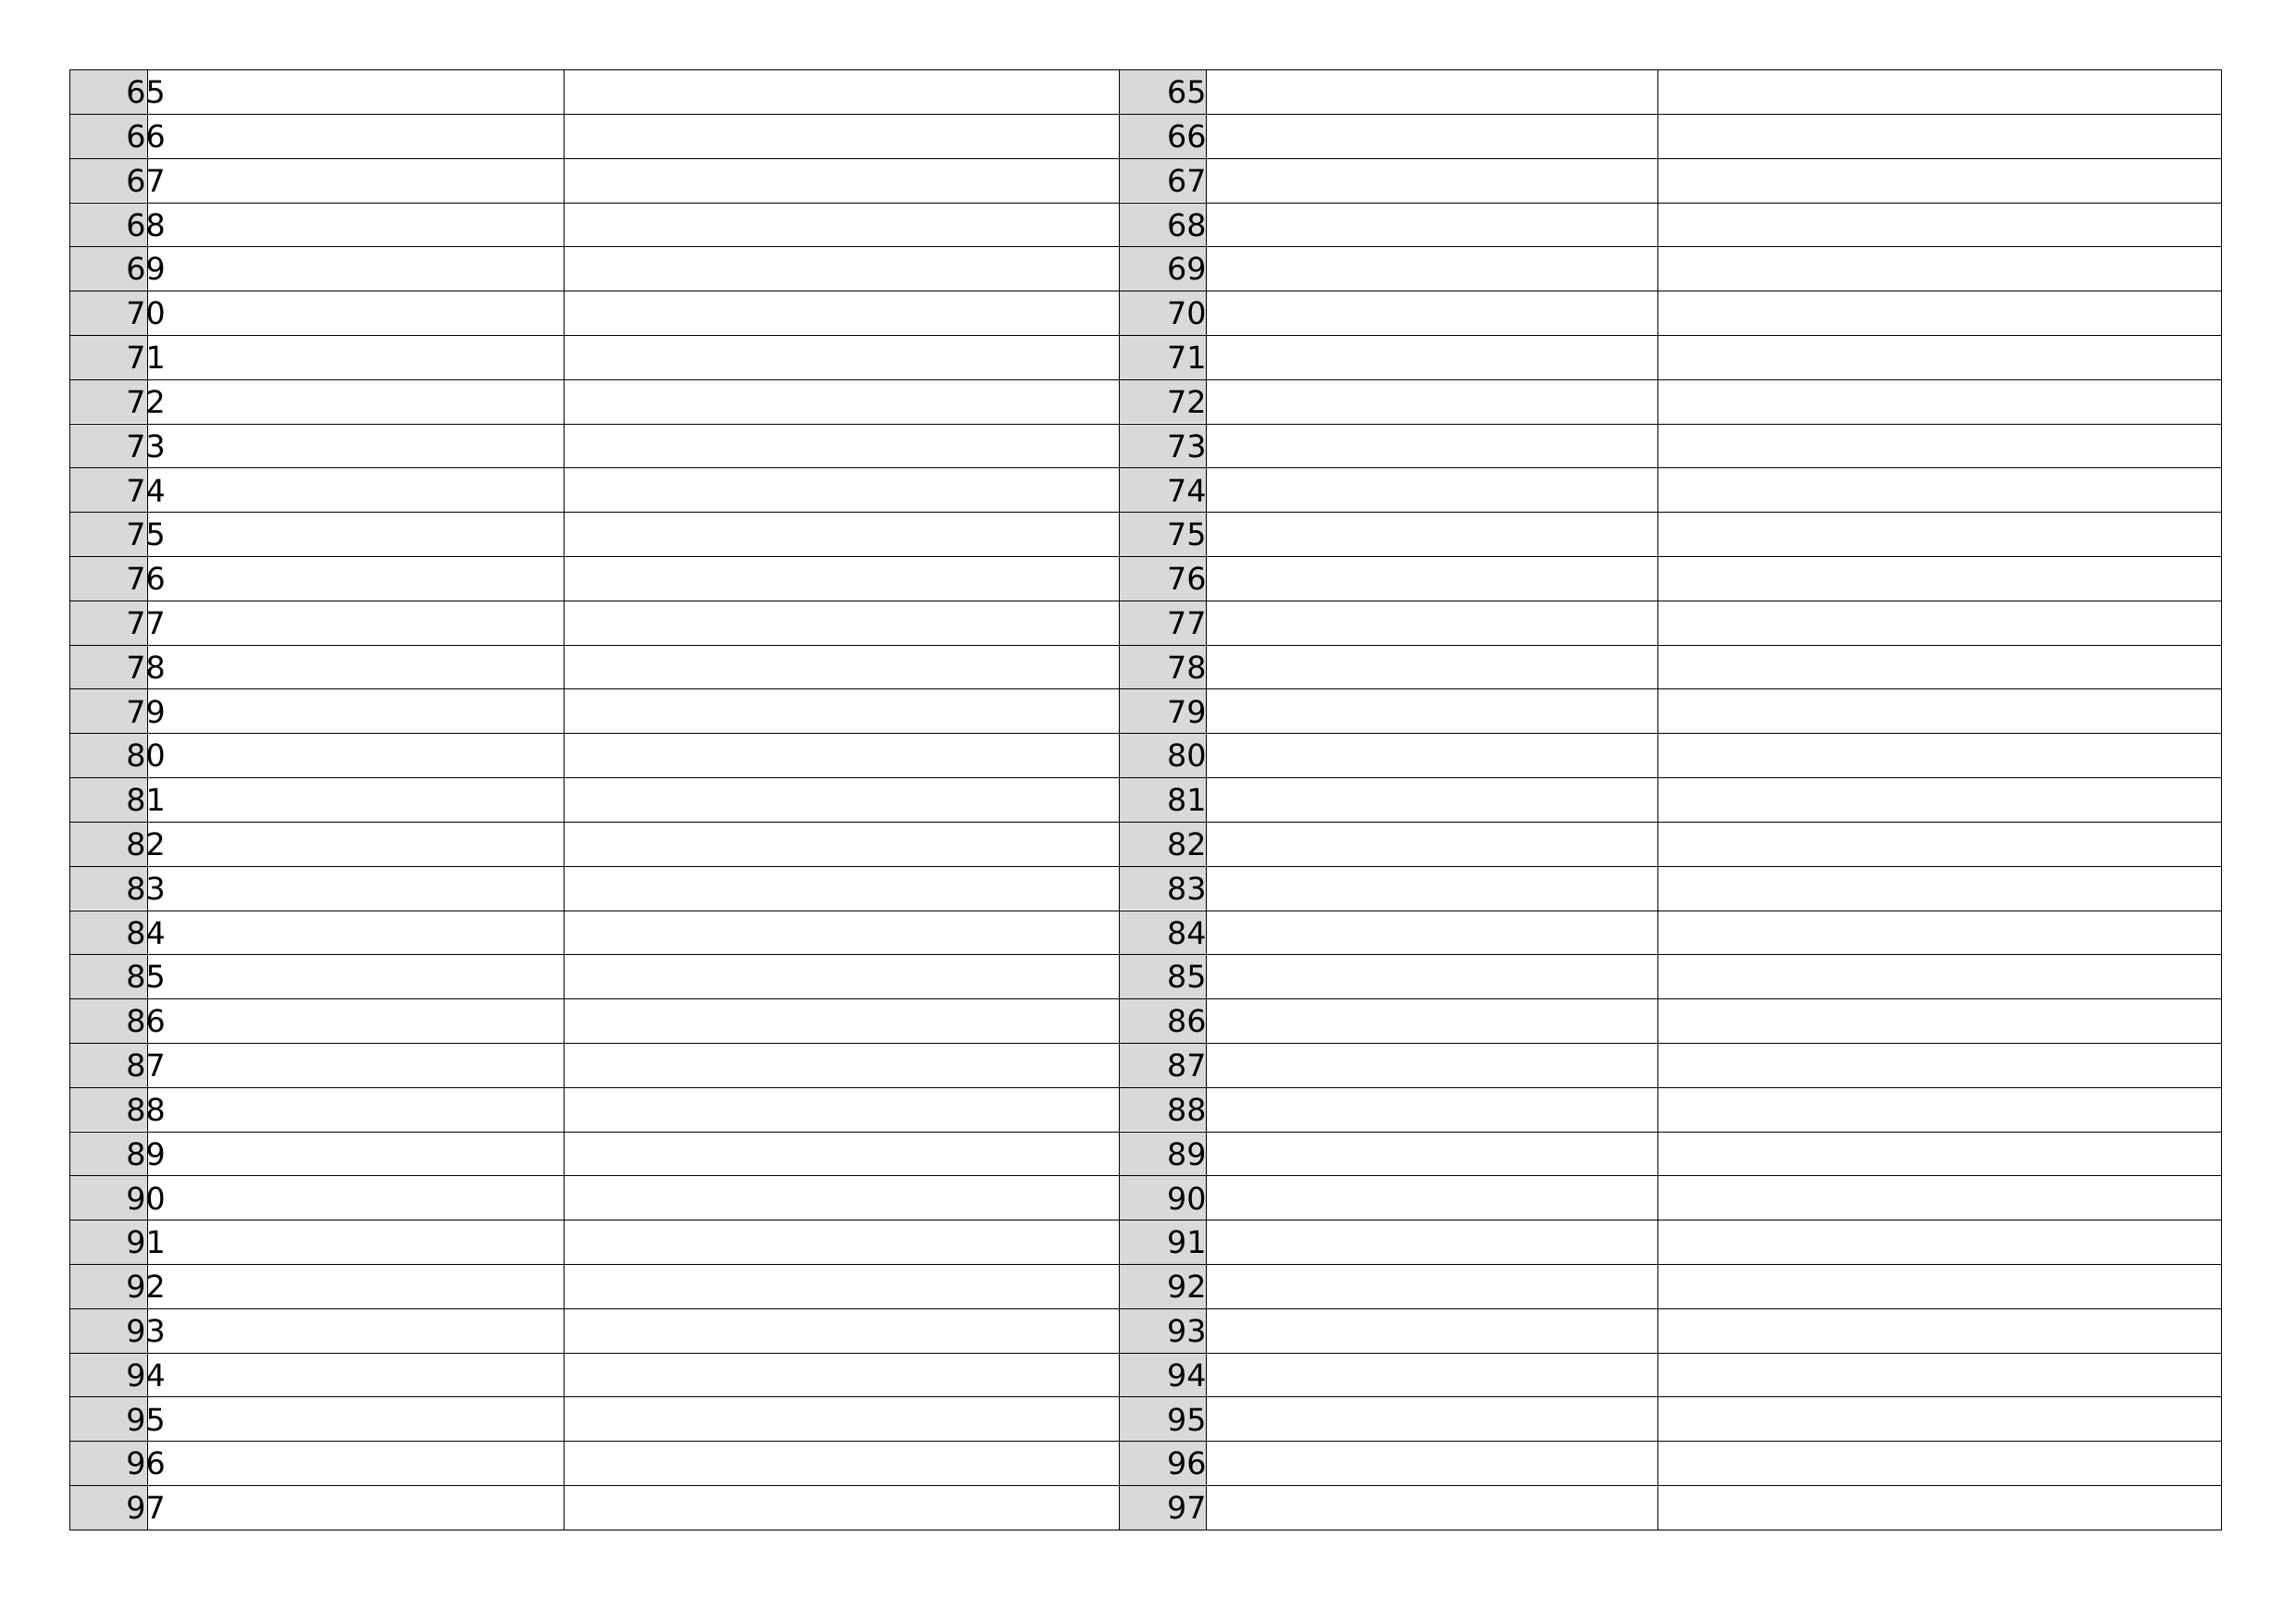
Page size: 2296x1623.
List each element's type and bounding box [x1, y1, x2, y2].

table_cell [148, 1088, 564, 1131]
table_cell [1658, 1044, 2221, 1087]
table_cell [70, 823, 147, 866]
table_cell [70, 999, 147, 1043]
table_cell [1658, 646, 2221, 688]
table_cell [1207, 734, 1657, 777]
table_cell [1207, 778, 1657, 822]
table_cell [148, 1309, 564, 1353]
table_cell [1120, 336, 1206, 379]
table_cell [565, 380, 1119, 423]
table_cell [148, 425, 564, 467]
table_cell [565, 1220, 1119, 1264]
table_cell [1207, 911, 1657, 954]
table_cell [1658, 1133, 2221, 1175]
table_cell [1658, 1397, 2221, 1441]
table_cell [1207, 689, 1657, 733]
table_cell [70, 1486, 147, 1530]
table_cell [1658, 115, 2221, 158]
table_cell [565, 823, 1119, 866]
table_cell [565, 911, 1119, 954]
table_cell [1207, 999, 1657, 1043]
table_cell [1207, 70, 1657, 114]
table_cell [70, 689, 147, 733]
table_cell [565, 247, 1119, 291]
table_cell [1120, 867, 1206, 910]
table_cell [70, 557, 147, 601]
table_cell [70, 1044, 147, 1087]
table_cell [565, 646, 1119, 688]
table_cell [565, 115, 1119, 158]
table_cell [565, 513, 1119, 556]
table_cell [1120, 70, 1206, 114]
table_cell [565, 70, 1119, 114]
table_cell [1658, 601, 2221, 645]
table_cell [70, 159, 147, 202]
table_cell [1120, 601, 1206, 645]
table_cell [148, 513, 564, 556]
table_cell [148, 689, 564, 733]
table_cell [148, 468, 564, 512]
table_cell [1658, 867, 2221, 910]
table_cell [1120, 204, 1206, 246]
table_cell [1658, 1354, 2221, 1396]
table_cell [70, 1088, 147, 1131]
table_cell [1207, 1442, 1657, 1485]
table_cell [1207, 1397, 1657, 1441]
table_cell [565, 1309, 1119, 1353]
table_cell [1658, 380, 2221, 423]
table_cell [148, 1044, 564, 1087]
table_cell [1658, 557, 2221, 601]
table_cell [1207, 1309, 1657, 1353]
table_cell [1120, 734, 1206, 777]
table_cell [1207, 1265, 1657, 1308]
table_cell [70, 380, 147, 423]
table_cell [70, 601, 147, 645]
table_cell [1658, 1442, 2221, 1485]
table_cell [70, 1309, 147, 1353]
table_cell [565, 778, 1119, 822]
table_cell [1120, 1265, 1206, 1308]
table_cell [1207, 468, 1657, 512]
table_cell [70, 734, 147, 777]
table_cell [70, 336, 147, 379]
table_cell [565, 689, 1119, 733]
table_cell [1207, 1044, 1657, 1087]
table_cell [1207, 159, 1657, 202]
table_cell [1658, 1486, 2221, 1530]
table_cell [148, 601, 564, 645]
table_cell [1658, 70, 2221, 114]
table_cell [1207, 513, 1657, 556]
table_cell [148, 1397, 564, 1441]
table_cell [148, 70, 564, 114]
table_cell [148, 247, 564, 291]
table_cell [148, 115, 564, 158]
table_cell [1207, 1176, 1657, 1220]
table_cell [1658, 689, 2221, 733]
table_cell [1207, 204, 1657, 246]
table_cell [148, 291, 564, 335]
table_cell [148, 1265, 564, 1308]
table_cell [148, 646, 564, 688]
table_cell [148, 1176, 564, 1220]
table_cell [148, 734, 564, 777]
table_cell [1658, 1088, 2221, 1131]
table_cell [1658, 823, 2221, 866]
table_cell [1207, 115, 1657, 158]
table_cell [565, 204, 1119, 246]
table_cell [1120, 1044, 1206, 1087]
table_cell [1207, 601, 1657, 645]
table_cell [1120, 468, 1206, 512]
table_cell [70, 1220, 147, 1264]
table_cell [148, 1354, 564, 1396]
table_cell [1207, 291, 1657, 335]
table_cell [70, 70, 147, 114]
table_cell [1120, 999, 1206, 1043]
table_cell [70, 247, 147, 291]
table_cell [565, 999, 1119, 1043]
table_cell [565, 1265, 1119, 1308]
table_cell [148, 557, 564, 601]
table_cell [565, 1176, 1119, 1220]
table_cell [70, 1354, 147, 1396]
table_cell [1120, 1309, 1206, 1353]
table_cell [565, 1088, 1119, 1131]
table_cell [1658, 513, 2221, 556]
table_cell [70, 425, 147, 467]
table_cell [70, 1397, 147, 1441]
table_cell [1207, 1220, 1657, 1264]
table_cell [1207, 1133, 1657, 1175]
table_cell [1120, 1442, 1206, 1485]
table_cell [565, 867, 1119, 910]
table_cell [1120, 513, 1206, 556]
table_cell [565, 336, 1119, 379]
table_cell [70, 867, 147, 910]
table_cell [70, 911, 147, 954]
table_cell [1120, 380, 1206, 423]
table_cell [1120, 1133, 1206, 1175]
table_cell [1658, 159, 2221, 202]
table_cell [148, 955, 564, 998]
table_cell [565, 425, 1119, 467]
table_cell [1658, 778, 2221, 822]
table_cell [148, 380, 564, 423]
table_cell [1120, 646, 1206, 688]
table_cell [1658, 468, 2221, 512]
table_cell [1207, 336, 1657, 379]
table_cell [148, 823, 564, 866]
table_cell [1658, 247, 2221, 291]
table_cell [1207, 425, 1657, 467]
table_cell [565, 1354, 1119, 1396]
table_cell [148, 867, 564, 910]
table_cell [1120, 689, 1206, 733]
table_cell [1207, 557, 1657, 601]
table_cell [1120, 823, 1206, 866]
table_cell [148, 911, 564, 954]
table_cell [1120, 778, 1206, 822]
table_cell [1658, 1176, 2221, 1220]
table_cell [1207, 380, 1657, 423]
table_cell [1120, 1088, 1206, 1131]
table_cell [565, 601, 1119, 645]
table_cell [148, 159, 564, 202]
table_cell [1120, 115, 1206, 158]
table_cell [70, 1176, 147, 1220]
table_cell [1120, 1220, 1206, 1264]
table_cell [1120, 557, 1206, 601]
table_cell [1120, 1176, 1206, 1220]
table_cell [1207, 867, 1657, 910]
table_cell [565, 557, 1119, 601]
table_cell [565, 1044, 1119, 1087]
table_cell [1120, 1486, 1206, 1530]
table_cell [148, 1133, 564, 1175]
table_cell [1658, 204, 2221, 246]
table_cell [70, 115, 147, 158]
table_cell [148, 204, 564, 246]
table_cell [70, 291, 147, 335]
table_cell [565, 1133, 1119, 1175]
table_cell [70, 646, 147, 688]
table_cell [70, 204, 147, 246]
table_cell [70, 1442, 147, 1485]
table_cell [1120, 159, 1206, 202]
table_cell [1120, 291, 1206, 335]
table_cell [70, 468, 147, 512]
table_cell [565, 291, 1119, 335]
table_cell [148, 778, 564, 822]
table_cell [1658, 336, 2221, 379]
table_cell [565, 1442, 1119, 1485]
table_cell [565, 1397, 1119, 1441]
table_cell [1120, 1354, 1206, 1396]
table_cell [70, 778, 147, 822]
table_cell [148, 1486, 564, 1530]
table_cell [1658, 734, 2221, 777]
table_cell [1658, 291, 2221, 335]
table_cell [565, 734, 1119, 777]
table_cell [1658, 911, 2221, 954]
table_cell [70, 513, 147, 556]
table_cell [1658, 425, 2221, 467]
table_cell [148, 1220, 564, 1264]
table_cell [1207, 1354, 1657, 1396]
table_cell [1207, 646, 1657, 688]
table_cell [1207, 823, 1657, 866]
table_cell [1658, 1309, 2221, 1353]
table_cell [148, 336, 564, 379]
table_cell [1207, 247, 1657, 291]
table_cell [148, 999, 564, 1043]
table_cell [70, 1265, 147, 1308]
table_cell [1120, 247, 1206, 291]
table_cell [1120, 1397, 1206, 1441]
table_cell [1207, 1088, 1657, 1131]
table_cell [565, 1486, 1119, 1530]
table_cell [148, 1442, 564, 1485]
table_cell [1658, 999, 2221, 1043]
table_cell [1207, 1486, 1657, 1530]
table_cell [565, 468, 1119, 512]
table_cell [1120, 955, 1206, 998]
table_cell [1658, 1265, 2221, 1308]
table_cell [1207, 955, 1657, 998]
table_cell [1658, 1220, 2221, 1264]
table_cell [565, 159, 1119, 202]
table_cell [1658, 955, 2221, 998]
table_cell [1120, 911, 1206, 954]
table_cell [70, 1133, 147, 1175]
table_cell [70, 955, 147, 998]
table_cell [565, 955, 1119, 998]
table_cell [1120, 425, 1206, 467]
